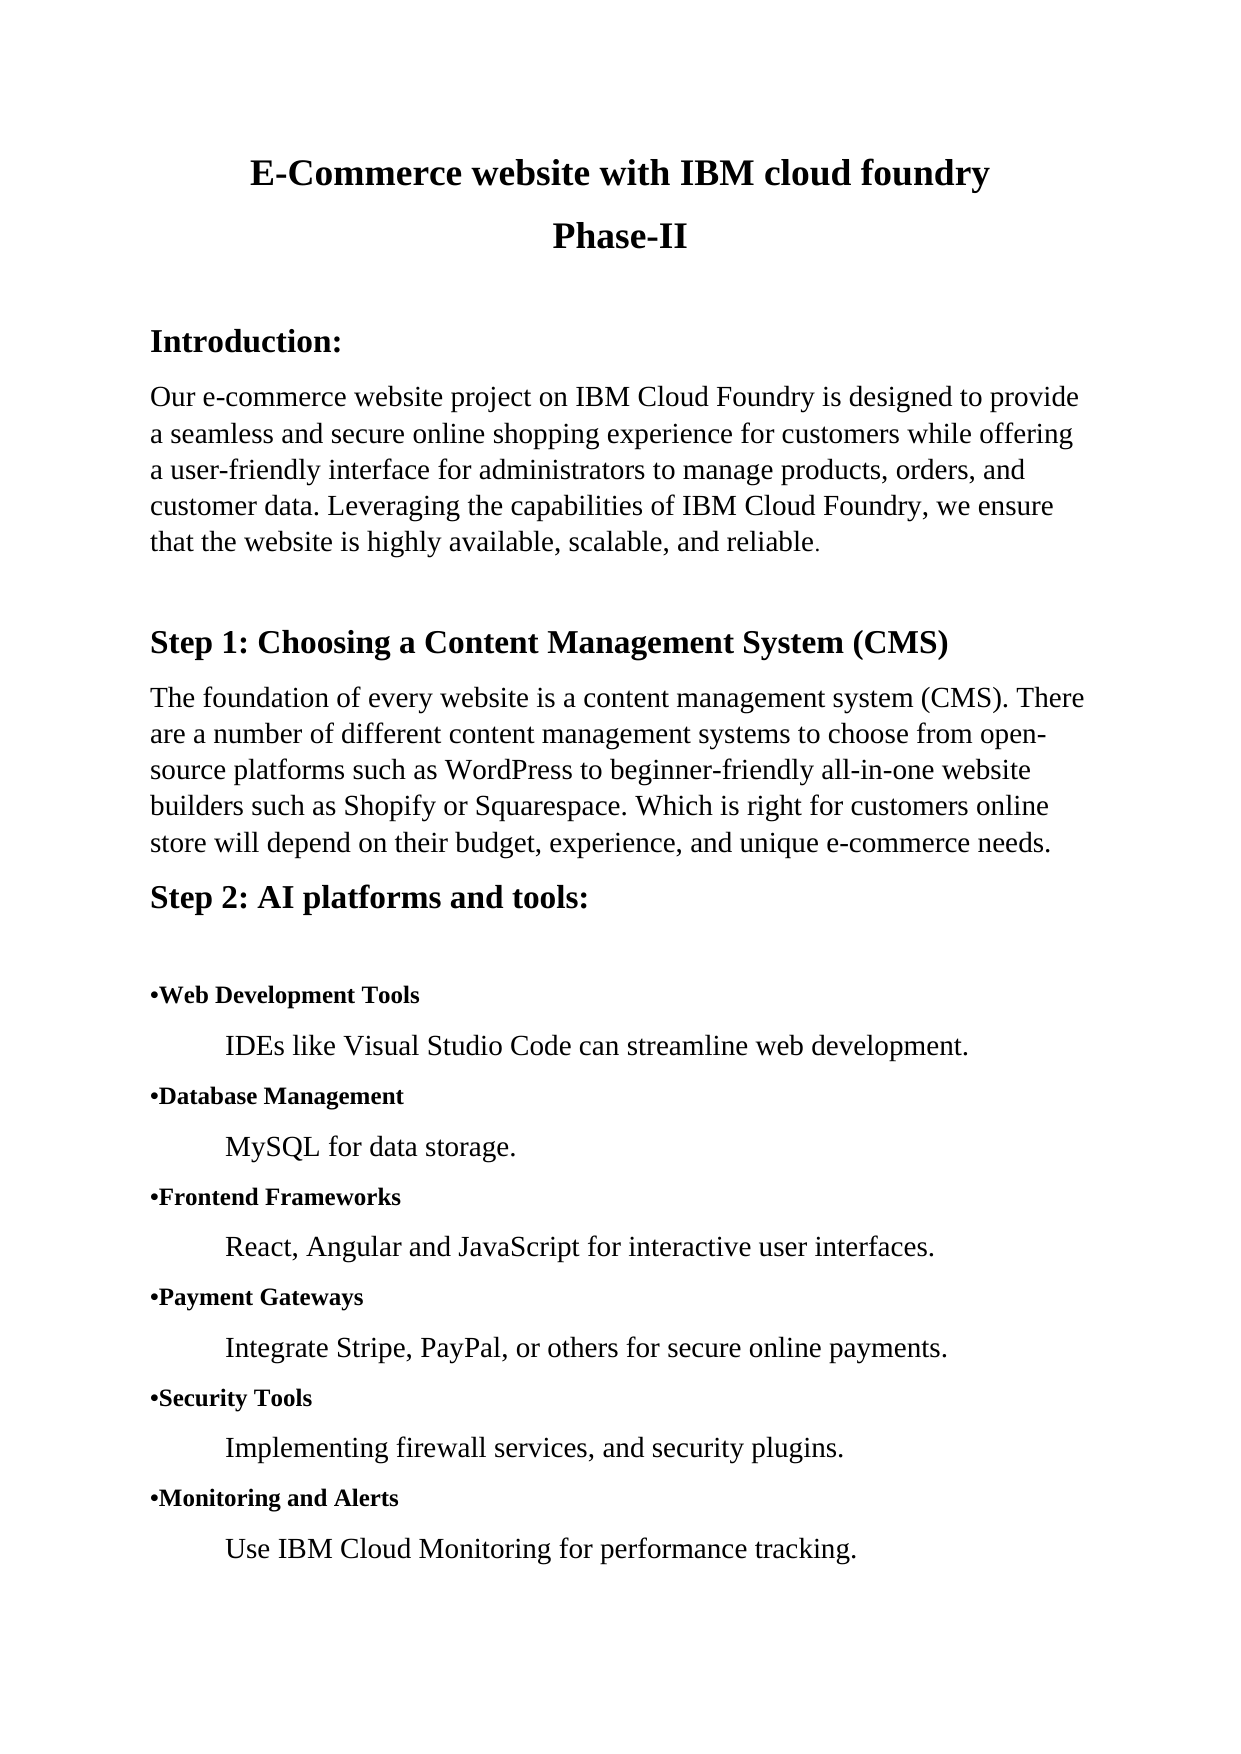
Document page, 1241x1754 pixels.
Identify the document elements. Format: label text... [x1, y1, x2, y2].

text •Database Management [150, 1081, 1090, 1110]
text Our e-commerce website project on IBM Cloud Foundry is designed to provide a seamless and secure online shopping experience for customers while offering a user-friendly interface for administrators to manage products, orders, and customer data. Leveraging the capabilities of IBM Cloud Foundry, we ensure that the website is highly available, scalable, and reliable. [150, 379, 1090, 558]
text Introduction: [150, 322, 1090, 360]
text React, Angular and JavaScript for interactive user interfaces. [150, 1229, 1090, 1263]
text Implementing firewall services, and security plugins. [150, 1430, 1090, 1464]
text MySQL for data storage. [150, 1129, 1090, 1162]
text •Web Development Tools [150, 981, 1090, 1009]
text Use IBM Cloud Monitoring for performance tracking. [150, 1531, 1090, 1564]
text •Payment Gateways [150, 1282, 1090, 1311]
text Integrate Stripe, PayPal, or others for secure online payments. [150, 1330, 1090, 1363]
text •Monitoring and Alerts [150, 1483, 1090, 1512]
text •Frontend Frameworks [150, 1182, 1090, 1210]
text Step 1: Choosing a Content Management System (CMS) [150, 622, 1090, 660]
text The foundation of every website is a content management system (CMS). There are a number of different content management systems to choose from open-source platforms such as WordPress to beginner-friendly all-in-one website builders such as Shopify or Squarespace. Which is right for customers online store will depend on their budget, experience, and unique e-commerce needs. [150, 680, 1090, 858]
text IDEs like Visual Studio Code can streamline web development. [150, 1028, 1090, 1062]
text Step 2: AI platforms and tools: [150, 877, 1090, 916]
text Phase-II [150, 213, 1090, 256]
text •Security Tools [150, 1383, 1090, 1411]
text E-Commerce website with IBM cloud foundry [150, 150, 1090, 193]
